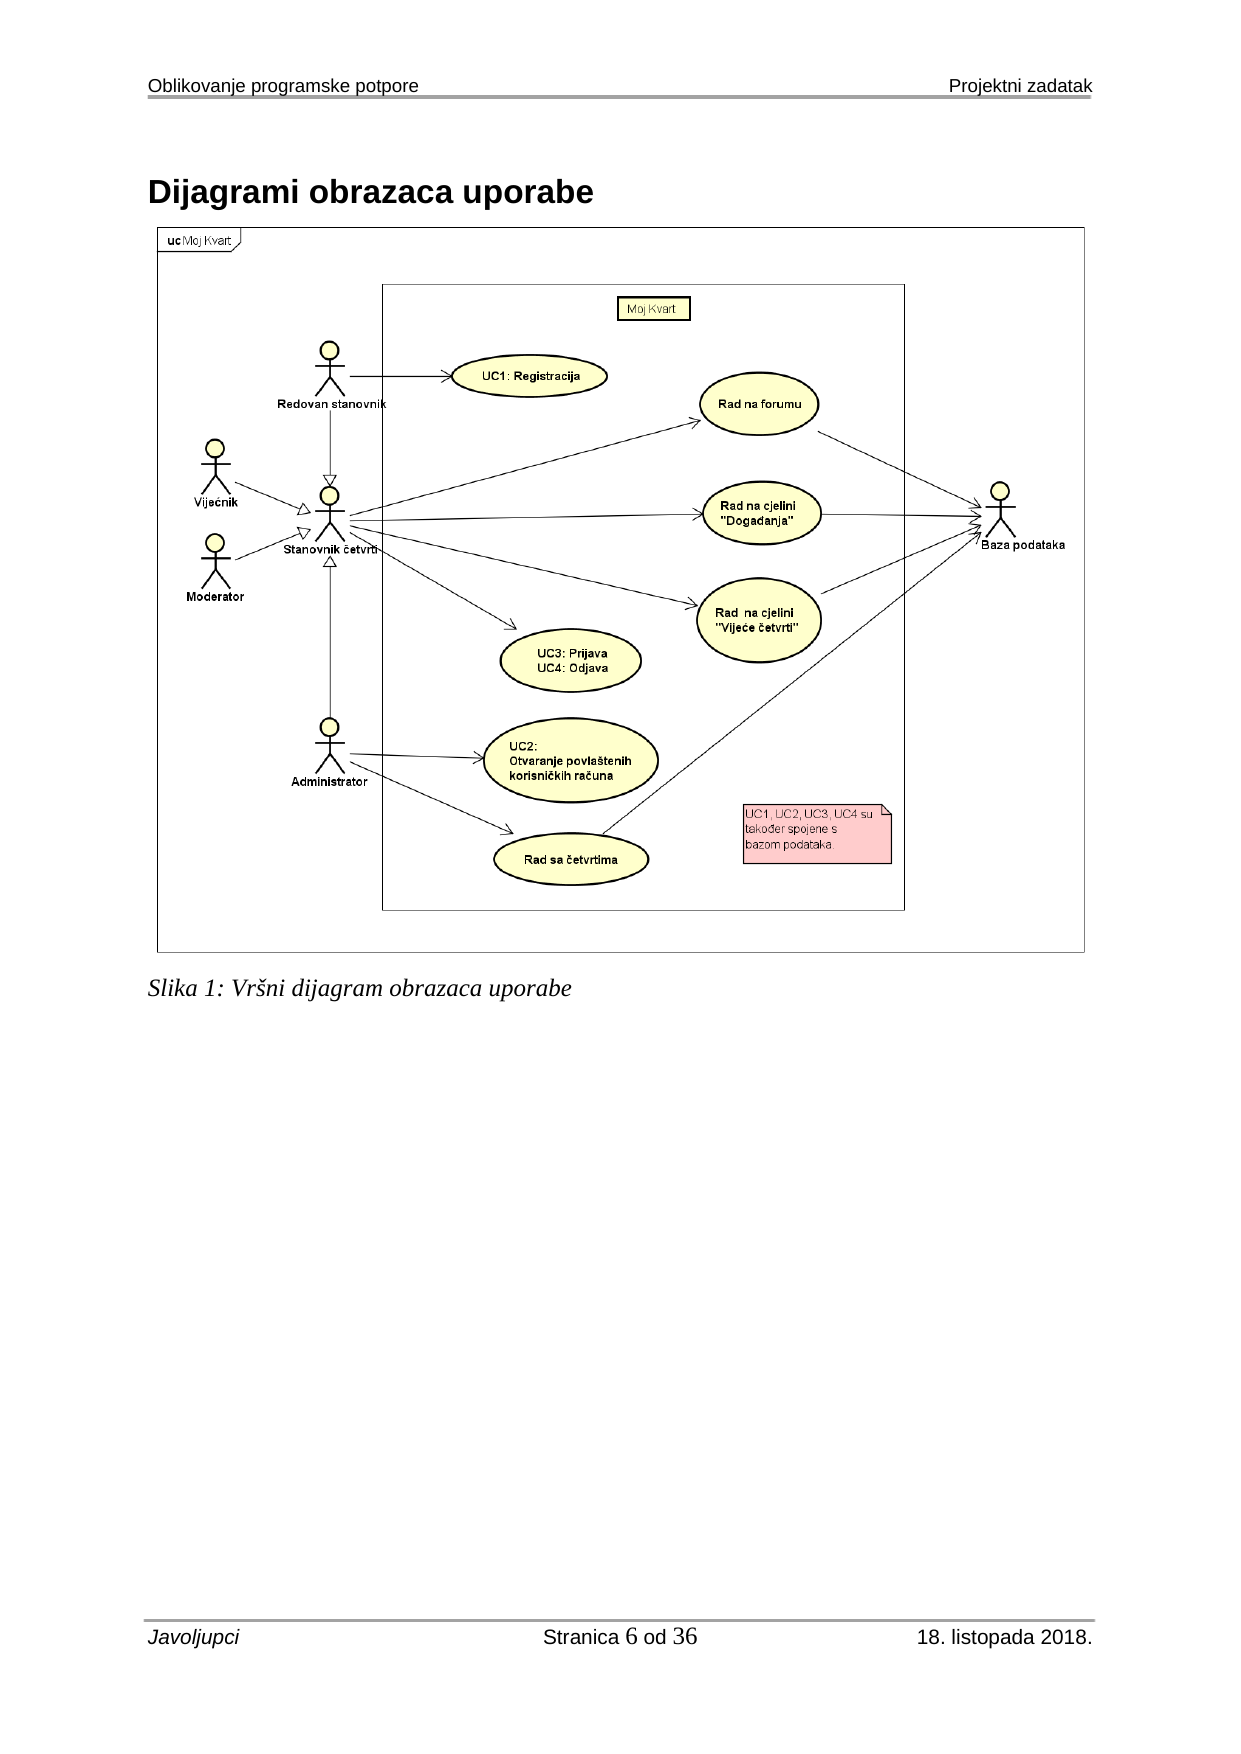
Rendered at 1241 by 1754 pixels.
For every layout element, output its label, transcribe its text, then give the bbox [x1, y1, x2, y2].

picture [147, 95, 1092, 99]
subtitle Dijagrami obrazaca uporabe [148, 173, 1093, 211]
picture [147, 217, 1093, 961]
